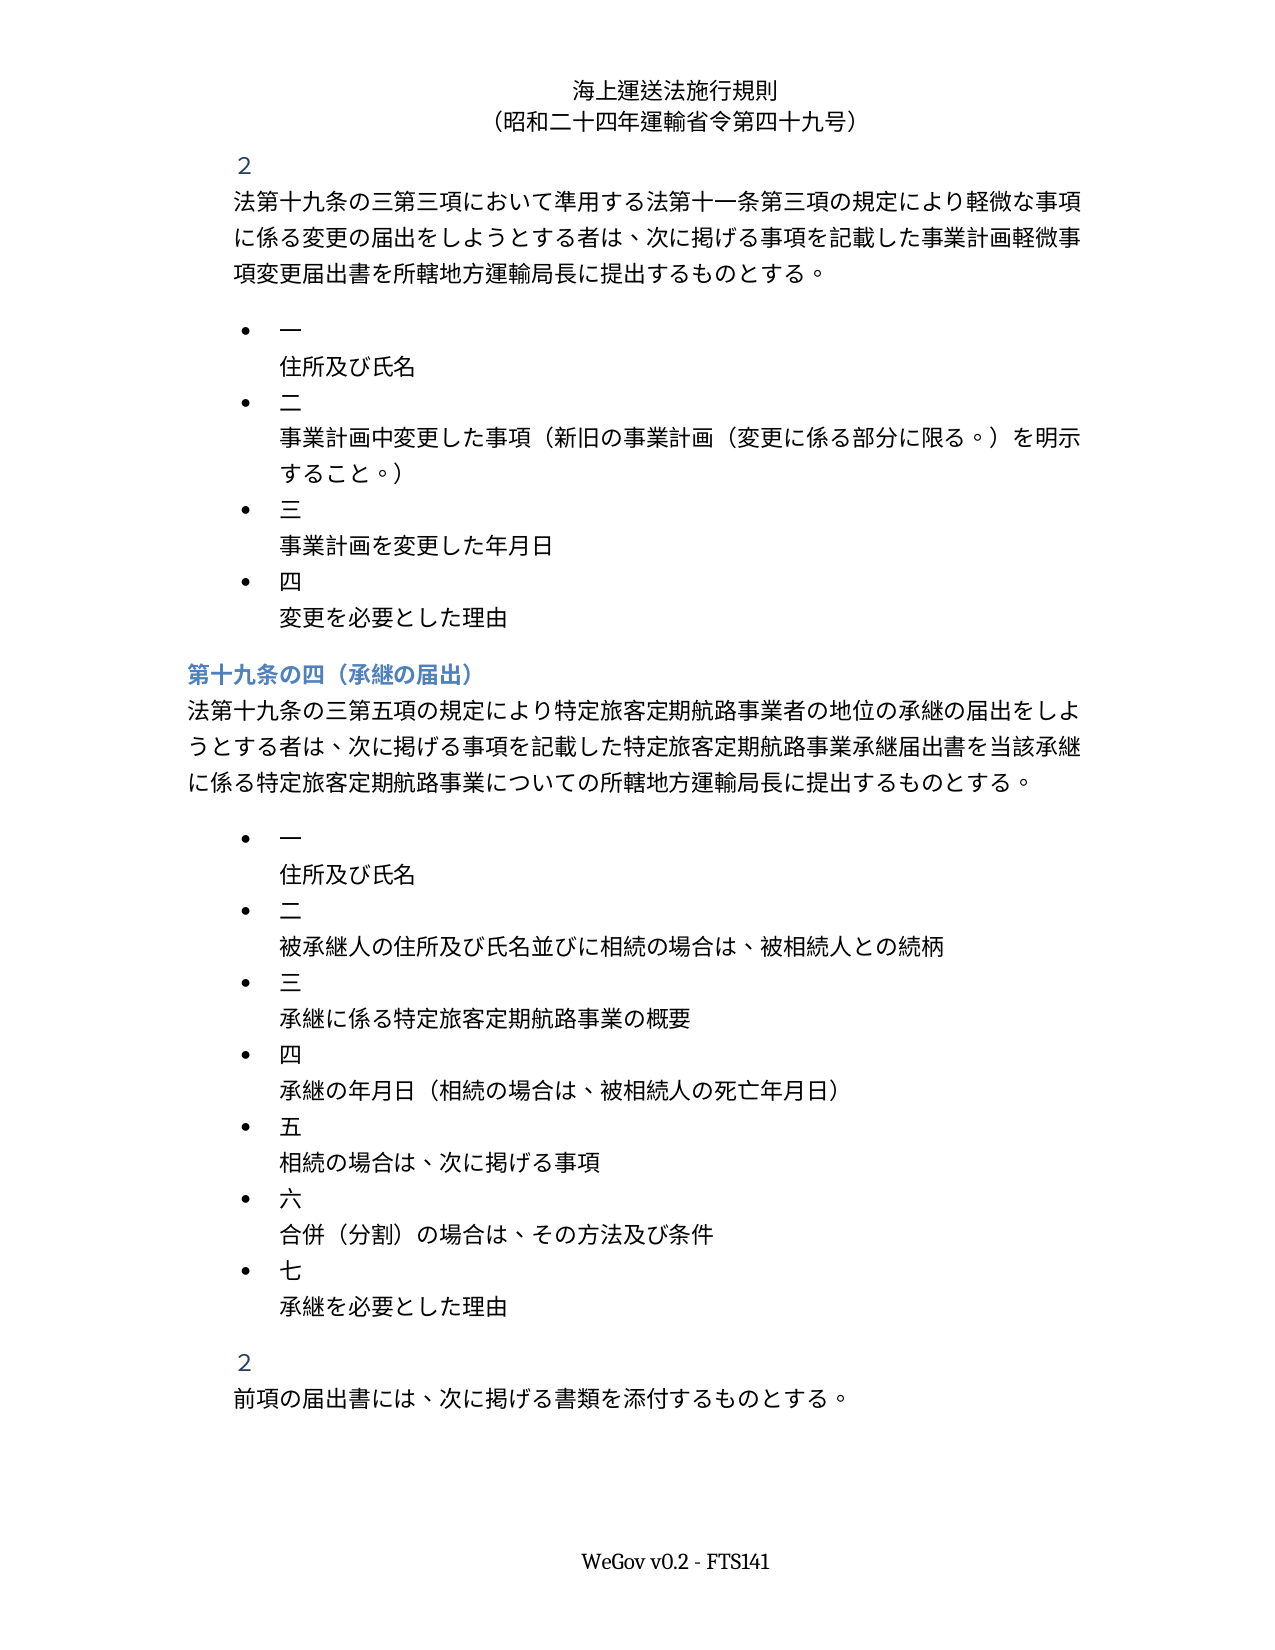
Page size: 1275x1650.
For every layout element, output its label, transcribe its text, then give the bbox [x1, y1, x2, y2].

text 前項の届出書には、次に掲げる書類を添付するものとする。 [233, 1383, 1087, 1414]
subtitle ２ [233, 150, 1087, 181]
list 六 合併（分割）の場合は、その方法及び条件 [242, 1183, 1087, 1250]
subtitle 第十九条の四（承継の届出） [187, 659, 1087, 690]
list 三 承継に係る特定旅客定期航路事業の概要 [242, 967, 1087, 1034]
list 五 相続の場合は、次に掲げる事項 [242, 1111, 1087, 1178]
subtitle ２ [233, 1347, 1087, 1379]
list 二 事業計画中変更した事項（新旧の事業計画（変更に係る部分に限る。）を明示すること。） [242, 386, 1087, 489]
list 三 事業計画を変更した年月日 [242, 494, 1087, 561]
list 一 住所及び氏名 [242, 823, 1087, 891]
list 四 変更を必要とした理由 [242, 566, 1087, 633]
list 七 承継を必要とした理由 [242, 1255, 1087, 1322]
list 一 住所及び氏名 [242, 314, 1087, 382]
text 法第十九条の三第三項において準用する法第十一条第三項の規定により軽微な事項に係る変更の届出をしようとする者は、次に掲げる事項を記載した事業計画軽微事項変更届出書を所轄地方運輸局長に提出するものとする。 [233, 186, 1087, 289]
list 二 被承継人の住所及び氏名並びに相続の場合は、被相続人との続柄 [242, 895, 1087, 962]
text 法第十九条の三第五項の規定により特定旅客定期航路事業者の地位の承継の届出をしようとする者は、次に掲げる事項を記載した特定旅客定期航路事業承継届出書を当該承継に係る特定旅客定期航路事業についての所轄地方運輸局長に提出するものとする。 [187, 695, 1087, 798]
list 四 承継の年月日（相続の場合は、被相続人の死亡年月日） [242, 1039, 1087, 1106]
